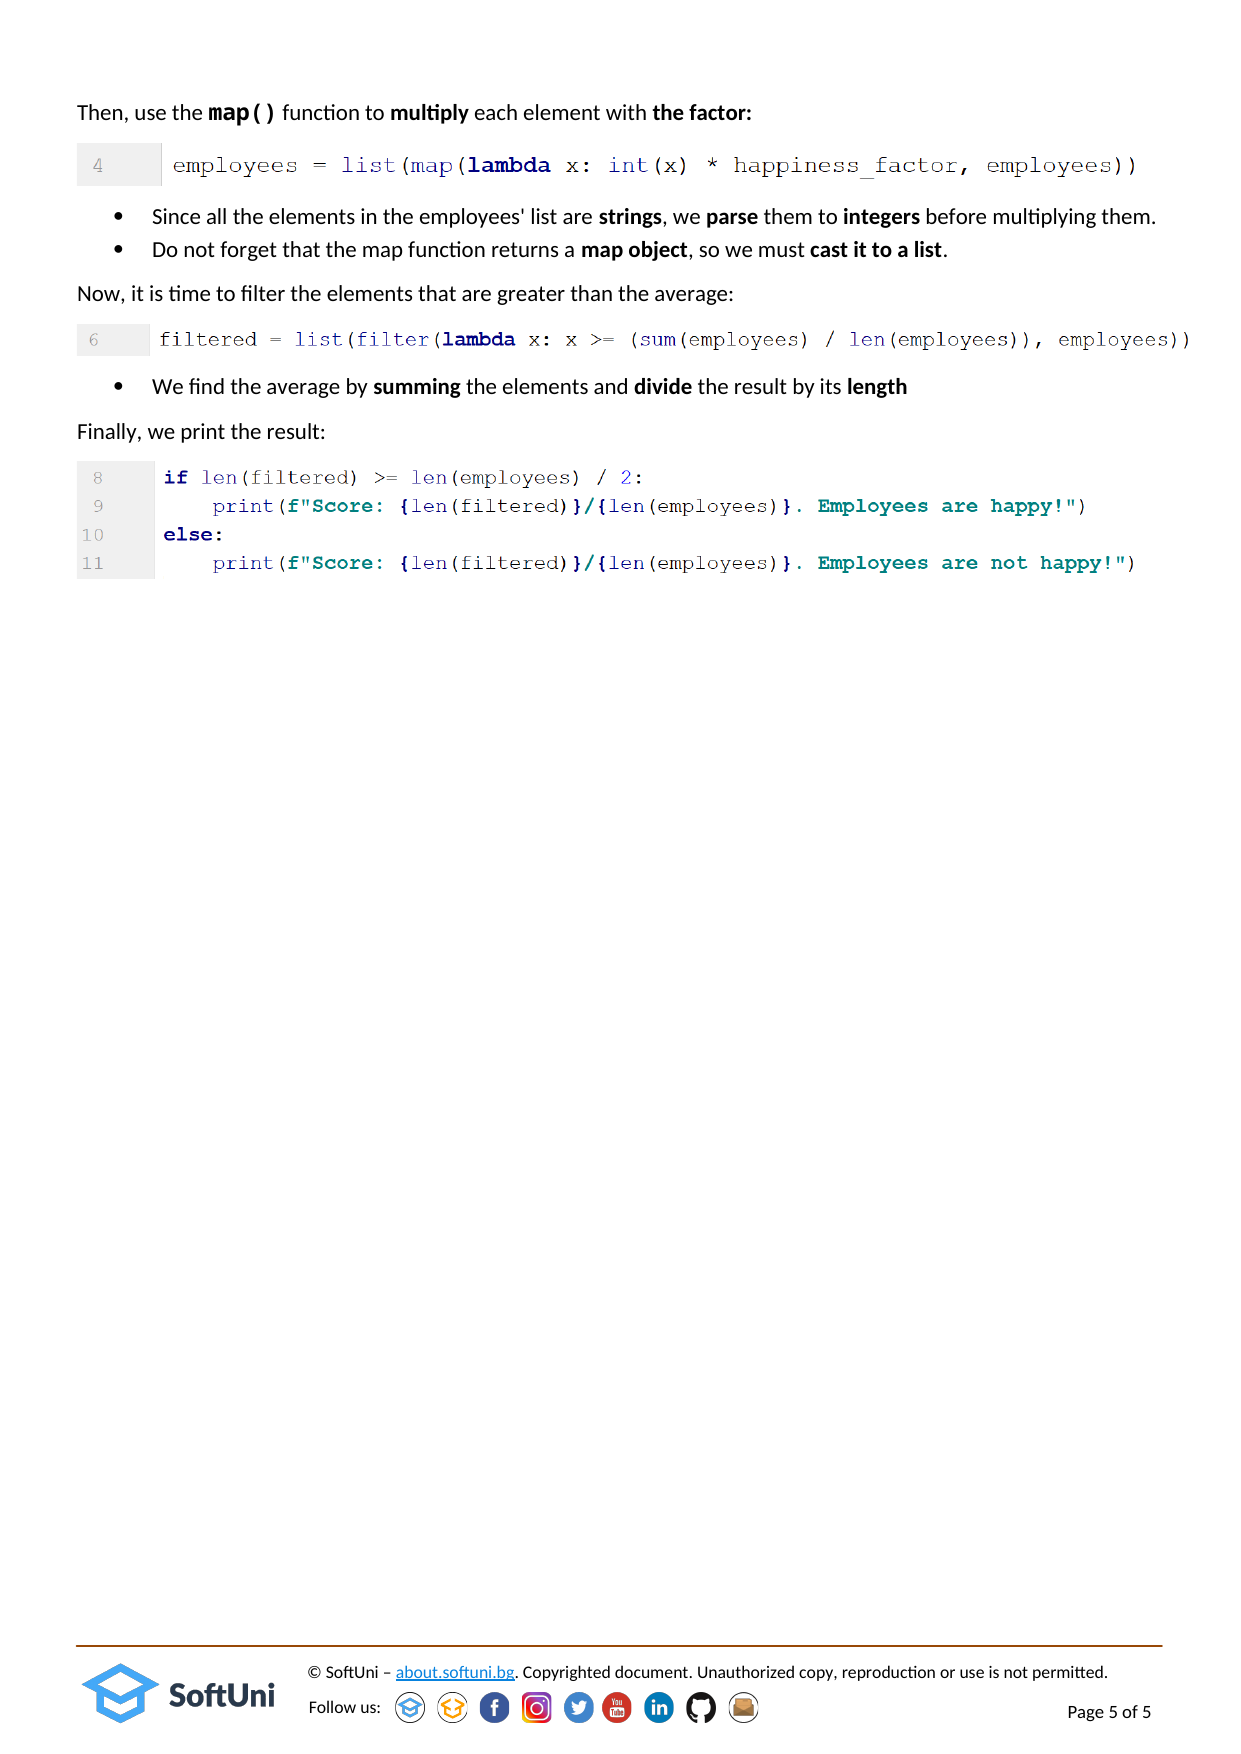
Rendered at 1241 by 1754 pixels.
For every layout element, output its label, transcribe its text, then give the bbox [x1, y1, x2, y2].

picture [76, 143, 1148, 186]
picture [602, 1692, 632, 1723]
text Then, use the map() function to multiply each element with the factor: [77, 95, 1163, 127]
list Do not forget that the map function returns a map object, so we must cast it to a list. [114, 235, 1163, 263]
picture [479, 1692, 510, 1723]
text Finally, we print the result: [77, 417, 1163, 445]
picture [665, 1714, 674, 1723]
picture [395, 1692, 425, 1723]
picture [76, 461, 1159, 579]
picture [644, 1714, 653, 1723]
picture [75, 1658, 281, 1729]
picture [665, 1692, 674, 1701]
list Since all the elements in the employees' list are strings, we parse them to integers before multiplying them. [114, 202, 1163, 231]
list We find the average by summing the elements and divide the result by its length [114, 372, 1163, 400]
picture [76, 324, 1196, 356]
picture [522, 1692, 552, 1723]
text Now, it is time to filter the elements that are greater than the average: [77, 279, 1163, 307]
picture [658, 1705, 667, 1714]
picture [437, 1692, 468, 1723]
picture [728, 1692, 759, 1723]
picture [564, 1692, 594, 1723]
picture [644, 1692, 653, 1701]
picture [686, 1692, 716, 1723]
